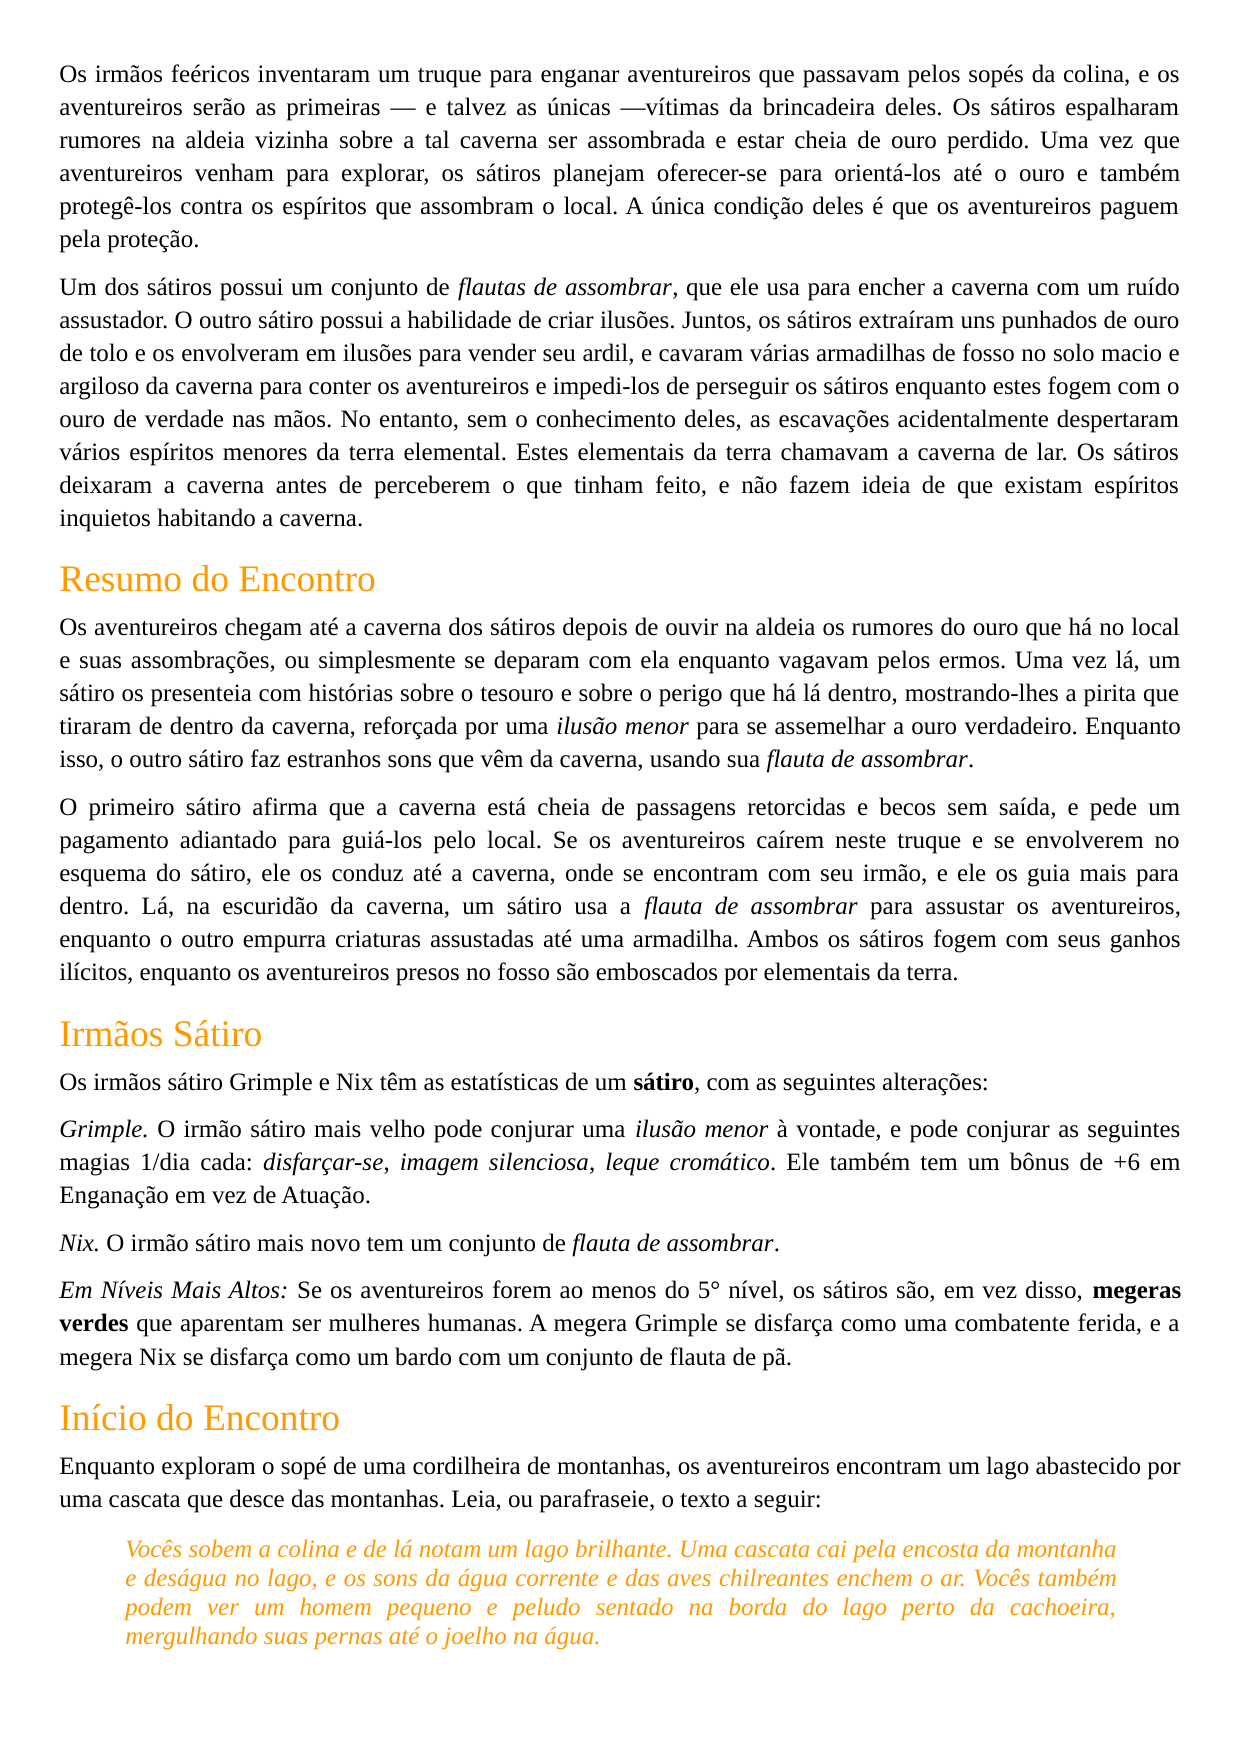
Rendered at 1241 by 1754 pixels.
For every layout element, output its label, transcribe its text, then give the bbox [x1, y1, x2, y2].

text Os irmãos feéricos inventaram um truque para enganar aventureiros que passavam pelos sopés da colina, e os aventureiros serão as primeiras — e talvez as únicas —vítimas da brincadeira deles. Os sátiros espalharam rumores na aldeia vizinha sobre a tal caverna ser assombrada e estar cheia de ouro perdido. Uma vez que aventureiros venham para explorar, os sátiros planejam oferecer-se para orientá-los até o ouro e também protegê-los contra os espíritos que assombram o local. A única condição deles é que os aventureiros paguem pela proteção. [59, 59, 1181, 253]
text Nix. O irmão sátiro mais novo tem um conjunto de flauta de assombrar. [59, 1228, 1181, 1257]
text Um dos sátiros possui um conjunto de flautas de assombrar, que ele usa para encher a caverna com um ruído assustador. O outro sátiro possui a habilidade de criar ilusões. Juntos, os sátiros extraíram uns punhados de ouro de tolo e os envolveram em ilusões para vender seu ardil, e cavaram várias armadilhas de fosso no solo macio e argiloso da caverna para conter os aventureiros e impedi-los de perseguir os sátiros enquanto estes fogem com o ouro de verdade nas mãos. No entanto, sem o conhecimento deles, as escavações acidentalmente despertaram vários espíritos menores da terra elemental. Estes elementais da terra chamavam a caverna de lar. Os sátiros deixaram a caverna antes de perceberem o que tinham feito, e não fazem ideia de que existam espíritos inquietos habitando a caverna. [59, 272, 1181, 532]
subtitle Resumo do Encontro [59, 557, 1181, 600]
text Enquanto exploram o sopé de uma cordilheira de montanhas, os aventureiros encontram um lago abastecido por uma cascata que desce das montanhas. Leia, ou parafraseie, o texto a seguir: [59, 1451, 1181, 1513]
subtitle Início do Encontro [59, 1395, 1181, 1438]
text Os irmãos sátiro Grimple e Nix têm as estatísticas de um sátiro, com as seguintes alterações: [59, 1067, 1181, 1095]
text Grimple. O irmão sátiro mais velho pode conjurar uma ilusão menor à vontade, e pode conjurar as seguintes magias 1/dia cada: disfarçar-se, imagem silenciosa, leque cromático. Ele também tem um bônus de +6 em Enganação em vez de Atuação. [59, 1114, 1181, 1209]
text Em Níveis Mais Altos: Se os aventureiros forem ao menos do 5° nível, os sátiros são, em vez disso, megeras verdes que aparentam ser mulheres humanas. A megera Grimple se disfarça como uma combatente ferida, e a megera Nix se disfarça como um bardo com um conjunto de flauta de pã. [59, 1276, 1181, 1370]
text Os aventureiros chegam até a caverna dos sátiros depois de ouvir na aldeia os rumores do ouro que há no local e suas assombrações, ou simplesmente se deparam com ela enquanto vagavam pelos ermos. Uma vez lá, um sátiro os presenteia com histórias sobre o tesouro e sobre o perigo que há lá dentro, mostrando-lhes a pirita que tiraram de dentro da caverna, reforçada por uma ilusão menor para se assemelhar a ouro verdadeiro. Enquanto isso, o outro sátiro faz estranhos sons que vêm da caverna, usando sua flauta de assombrar. [59, 612, 1181, 773]
subtitle Irmãos Sátiro [59, 1011, 1181, 1054]
table_header Vocês sobem a colina e de lá notam um lago brilhante. Uma cascata cai pela encosta da montanha e deságua no lago, e os sons da água corrente e das aves chilreantes enchem o ar. Vocês também podem ver um homem pequeno e peludo sentado na borda do lago perto da cachoeira, mergulhando suas pernas até o joelho na água. [122, 1532, 1121, 1682]
text O primeiro sátiro afirma que a caverna está cheia de passagens retorcidas e becos sem saída, e pede um pagamento adiantado para guiá-los pelo local. Se os aventureiros caírem neste truque e se envolverem no esquema do sátiro, ele os conduz até a caverna, onde se encontram com seu irmão, e ele os guia mais para dentro. Lá, na escuridão da caverna, um sátiro usa a flauta de assombrar para assustar os aventureiros, enquanto o outro empurra criaturas assustadas até uma armadilha. Ambos os sátiros fogem com seus ganhos ilícitos, enquanto os aventureiros presos no fosso são emboscados por elementais da terra. [59, 792, 1181, 986]
